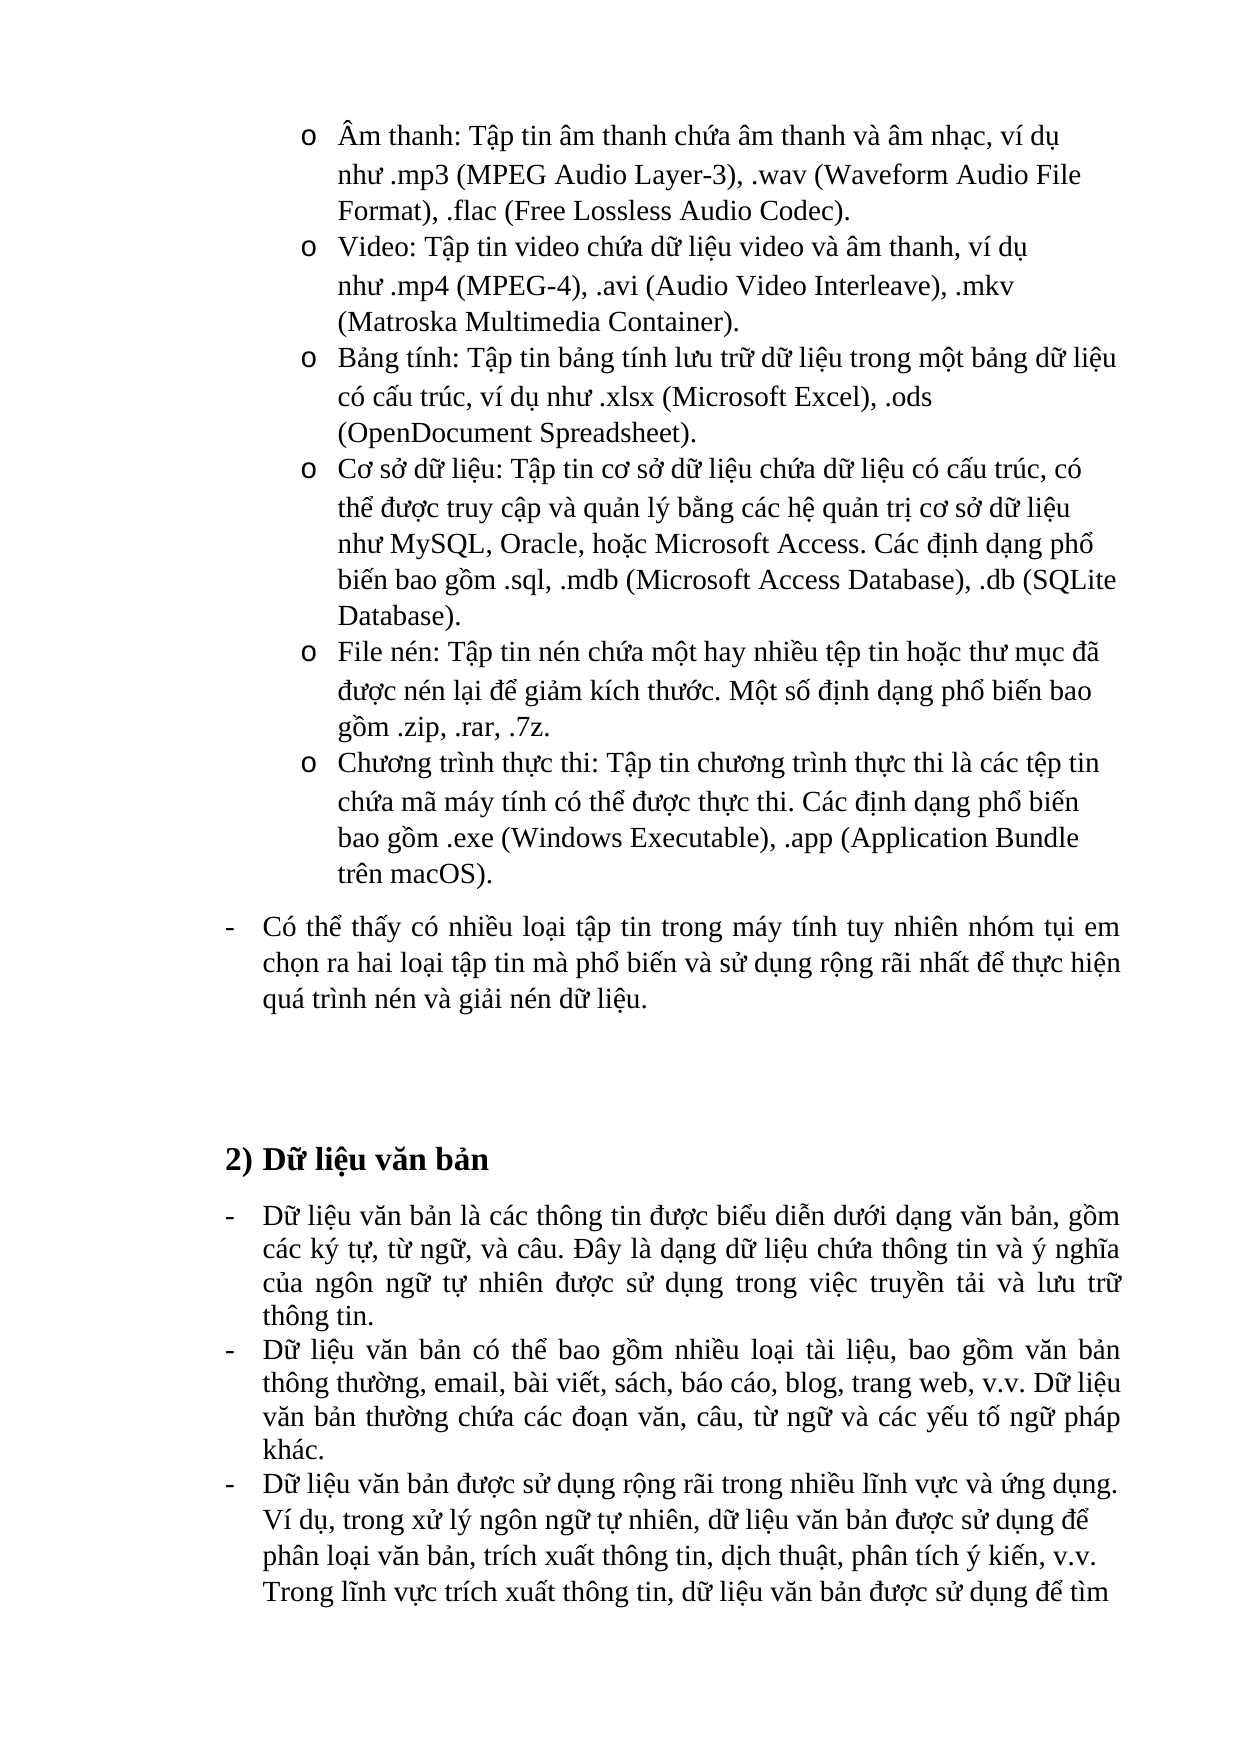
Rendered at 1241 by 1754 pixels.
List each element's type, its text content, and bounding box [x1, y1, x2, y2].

list Bảng tính: Tập tin bảng tính lưu trữ dữ liệu trong một bảng dữ liệu có cấu trúc, ví dụ như .xlsx (Microsoft Excel), .ods (OpenDocument Spreadsheet). [300, 340, 1122, 448]
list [225, 1466, 1122, 1608]
list Dữ liệu văn bản [225, 1140, 1122, 1178]
list Dữ liệu văn bản là các thông tin được biểu diễn dưới dạng văn bản, gồm các ký tự, từ ngữ, và câu. Đây là dạng dữ liệu chứa thông tin và ý nghĩa của ngôn ngữ tự nhiên được sử dụng trong việc truyền tải và lưu trữ thông tin. [225, 1198, 1122, 1332]
list Dữ liệu văn bản có thể bao gồm nhiều loại tài liệu, bao gồm văn bản thông thường, email, bài viết, sách, báo cáo, blog, trang web, v.v. Dữ liệu văn bản thường chứa các đoạn văn, câu, từ ngữ và các yếu tố ngữ pháp khác. [225, 1332, 1122, 1466]
list Chương trình thực thi: Tập tin chương trình thực thi là các tệp tin chứa mã máy tính có thể được thực thi. Các định dạng phổ biến bao gồm .exe (Windows Executable), .app (Application Bundle trên macOS). [300, 745, 1122, 890]
list Có thể thấy có nhiều loại tập tin trong máy tính tuy nhiên nhóm tụi em chọn ra hai loại tập tin mà phổ biến và sử dụng rộng rãi nhất để thực hiện quá trình nén và giải nén dữ liệu. [225, 909, 1122, 1015]
list File nén: Tập tin nén chứa một hay nhiều tệp tin hoặc thư mục đã được nén lại để giảm kích thước. Một số định dạng phổ biến bao gồm .zip, .rar, .7z. [300, 634, 1122, 743]
list Âm thanh: Tập tin âm thanh chứa âm thanh và âm nhạc, ví dụ như .mp3 (MPEG Audio Layer-3), .wav (Waveform Audio File Format), .flac (Free Lossless Audio Codec). [300, 118, 1122, 227]
list Video: Tập tin video chứa dữ liệu video và âm thanh, ví dụ như .mp4 (MPEG-4), .avi (Audio Video Interleave), .mkv (Matroska Multimedia Container). [300, 229, 1122, 337]
list Cơ sở dữ liệu: Tập tin cơ sở dữ liệu chứa dữ liệu có cấu trúc, có thể được truy cập và quản lý bằng các hệ quản trị cơ sở dữ liệu như MySQL, Oracle, hoặc Microsoft Access. Các định dạng phổ biến bao gồm .sql, .mdb (Microsoft Access Database), .db (SQLite Database). [300, 451, 1122, 632]
